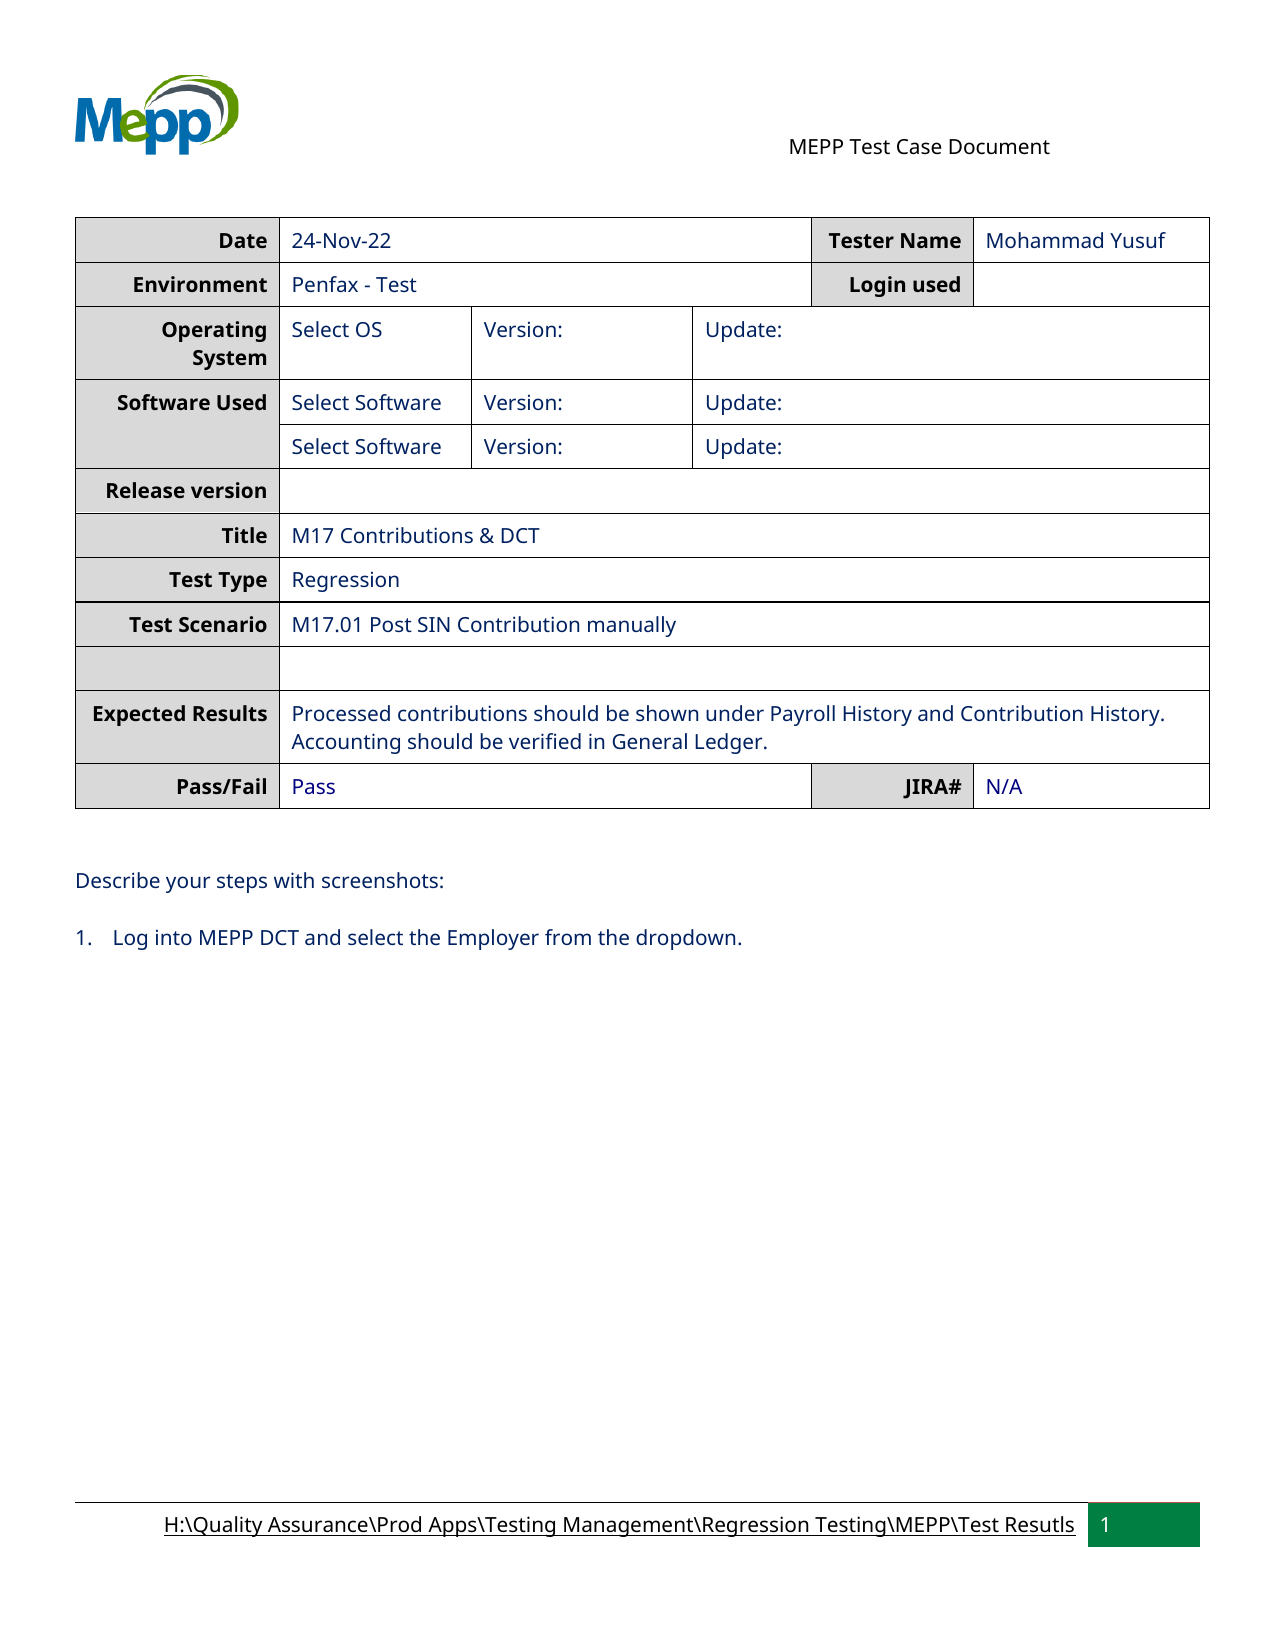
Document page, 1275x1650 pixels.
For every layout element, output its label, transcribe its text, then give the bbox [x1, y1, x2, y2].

list Log into MEPP DCT and select the Employer from the dropdown. [75, 923, 1200, 951]
table_header [280, 218, 811, 262]
table_cell Test Scenario [76, 603, 279, 646]
table_cell [76, 647, 279, 690]
table_cell [280, 263, 811, 306]
table_header Tester Name [812, 218, 973, 262]
table_header [974, 218, 1209, 262]
table_cell Update: [693, 307, 1209, 379]
table_cell JIRA# [812, 764, 973, 808]
table_cell Version: [472, 380, 692, 423]
table_cell Test Type [76, 558, 279, 601]
table_header Date [76, 218, 279, 262]
table_cell Operating System [76, 307, 279, 379]
table_cell Expected Results [76, 691, 279, 763]
table_cell Processed contributions should be shown under Payroll History and Contribution History. Accounting should be verified in General Ledger. [280, 691, 1209, 763]
table_cell Version: [472, 425, 692, 468]
table_cell Release version [76, 469, 279, 512]
table_cell [280, 558, 1209, 601]
table_cell [280, 647, 1209, 690]
text Describe your steps with screenshots: [75, 866, 1200, 894]
table_cell Title [76, 514, 279, 557]
table_cell [280, 425, 471, 468]
table_cell [974, 263, 1209, 306]
table_cell M17 Contributions & DCT [280, 514, 1209, 557]
table_cell Environment [76, 263, 279, 306]
table_cell [280, 469, 1209, 512]
table_cell M17.01 Post SIN Contribution manually [280, 603, 1209, 646]
table_cell [280, 380, 471, 423]
table_cell Update: [693, 425, 1209, 468]
table_cell Pass/Fail [76, 764, 279, 808]
table_cell Software Used [76, 380, 279, 468]
table_cell Login used [812, 263, 973, 306]
table_cell N/A [974, 764, 1209, 808]
table_cell Version: [472, 307, 692, 379]
table_cell [280, 307, 471, 379]
table_cell Update: [693, 380, 1209, 423]
picture [75, 75, 239, 155]
